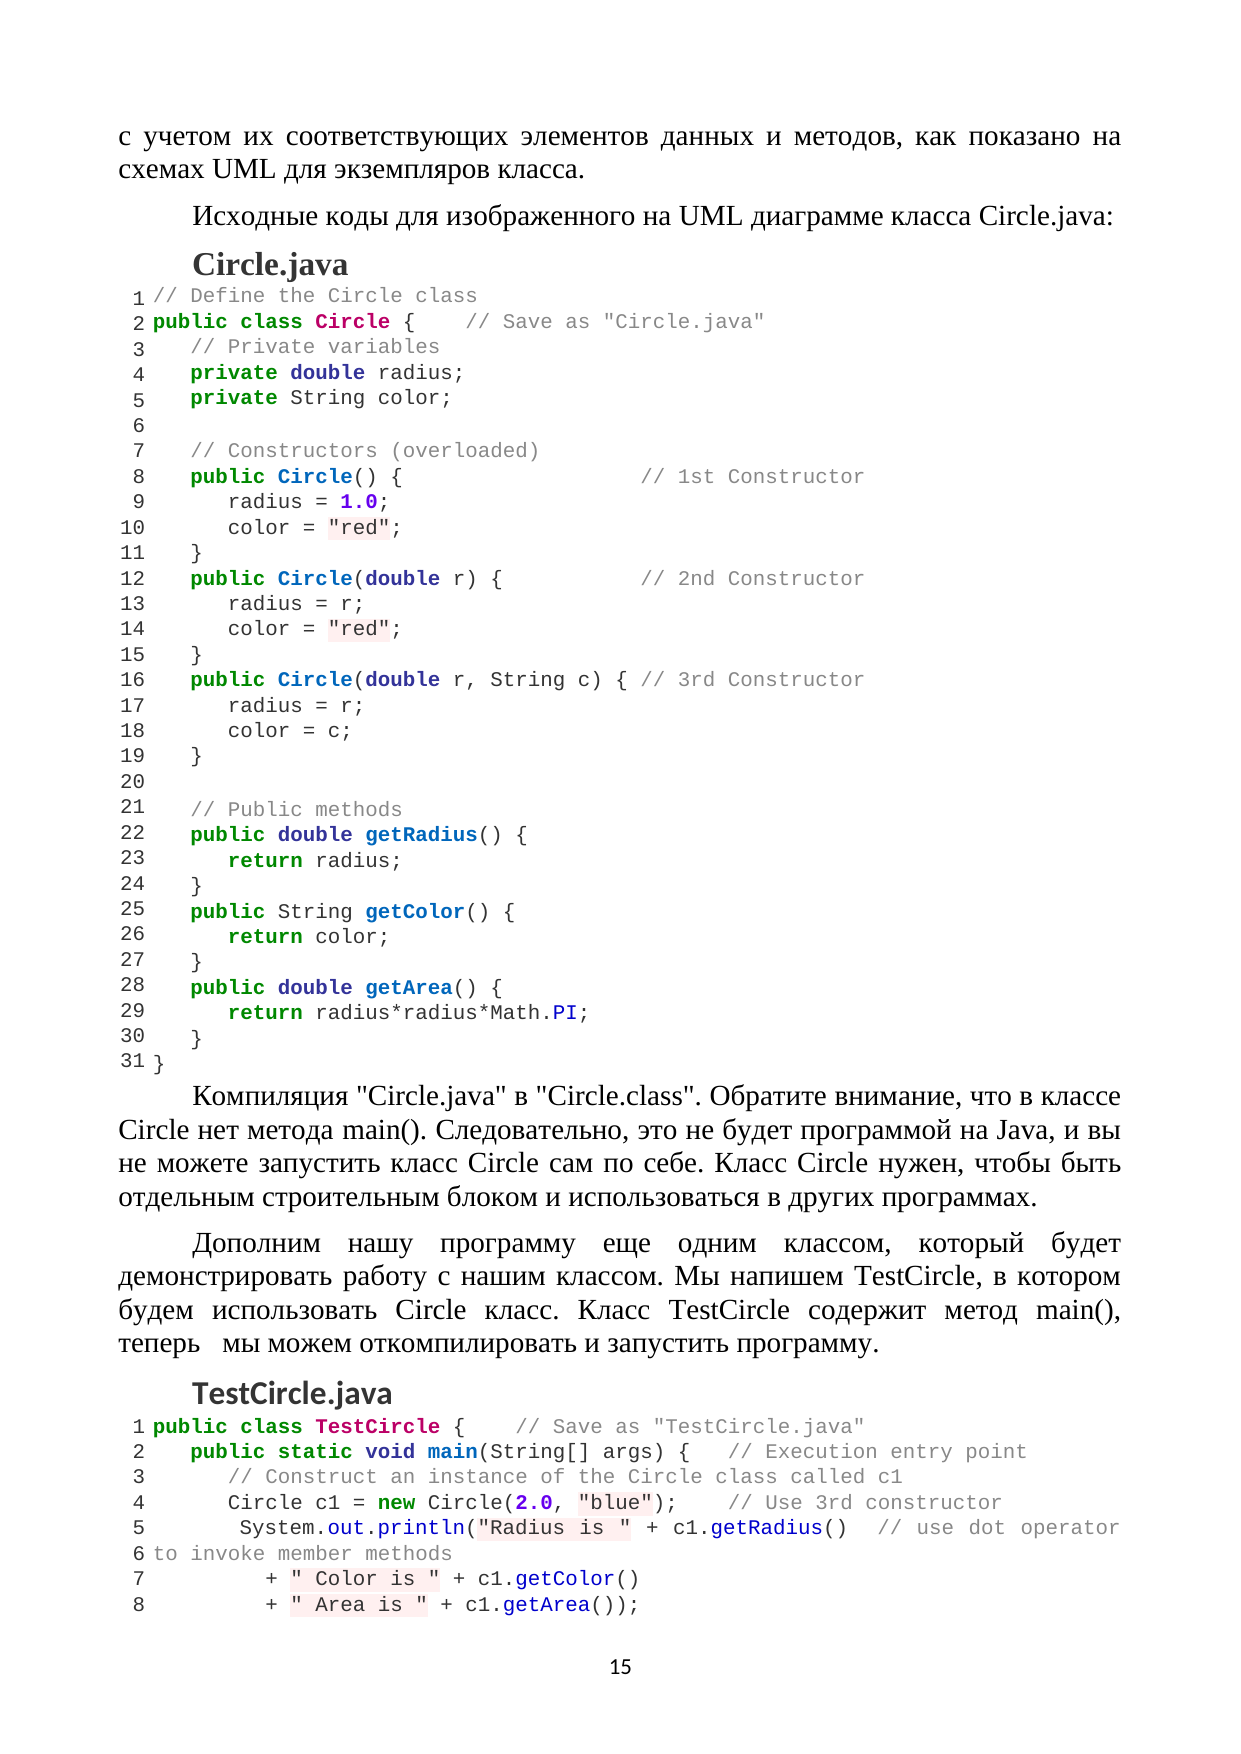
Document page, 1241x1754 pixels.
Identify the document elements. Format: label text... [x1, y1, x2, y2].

table_header // Define the Circle class public class Circle { // Save as "Circle.java" // Private variables private double radius; private String color; // Constructors (overloaded) public Circle() { // 1st Constructor radius = 1.0; color = "red"; } public Circle(double r) { // 2nd Constructor radius = r; color = "red"; } public Circle(double r, String c) { // 3rd Constructor radius = r; color = c; } // Public methods public double getRadius() { return radius; } public String getColor() { return color; } public double getArea() { return radius*radius*Math.PI; } } [151, 282, 872, 1078]
text Исходные коды для изображенного на UML диаграмме класса Circle.java: [118, 198, 1122, 231]
table_header 1 2 3 4 5 6 7 8 9 10 11 12 13 14 15 16 17 18 19 20 21 22 23 24 25 26 27 28 29 30 31 [118, 282, 151, 1078]
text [118, 118, 1122, 185]
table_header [118, 1413, 151, 1619]
text Компиляция "Circle.java" в "Circle.class". Обратите внимание, что в классе Circle нет метода main(). Следовательно, это не будет программой на Java, и вы не можете запустить класс Circle сам по себе. Класс Circle нужен, чтобы быть отдельным строительным блоком и использоваться в других программах. [118, 1078, 1122, 1212]
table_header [151, 1413, 1122, 1619]
text TestCircle.java [118, 1372, 1122, 1412]
text Дополним нашу программу еще одним классом, который будет демонстрировать работу с нашим классом. Мы напишем TestCircle, в котором будем использовать Circle класс. Класс TestCircle содержит метод main(), теперь мы можем откомпилировать и запустить программу. [118, 1225, 1122, 1359]
text Circle.java [118, 244, 1122, 282]
